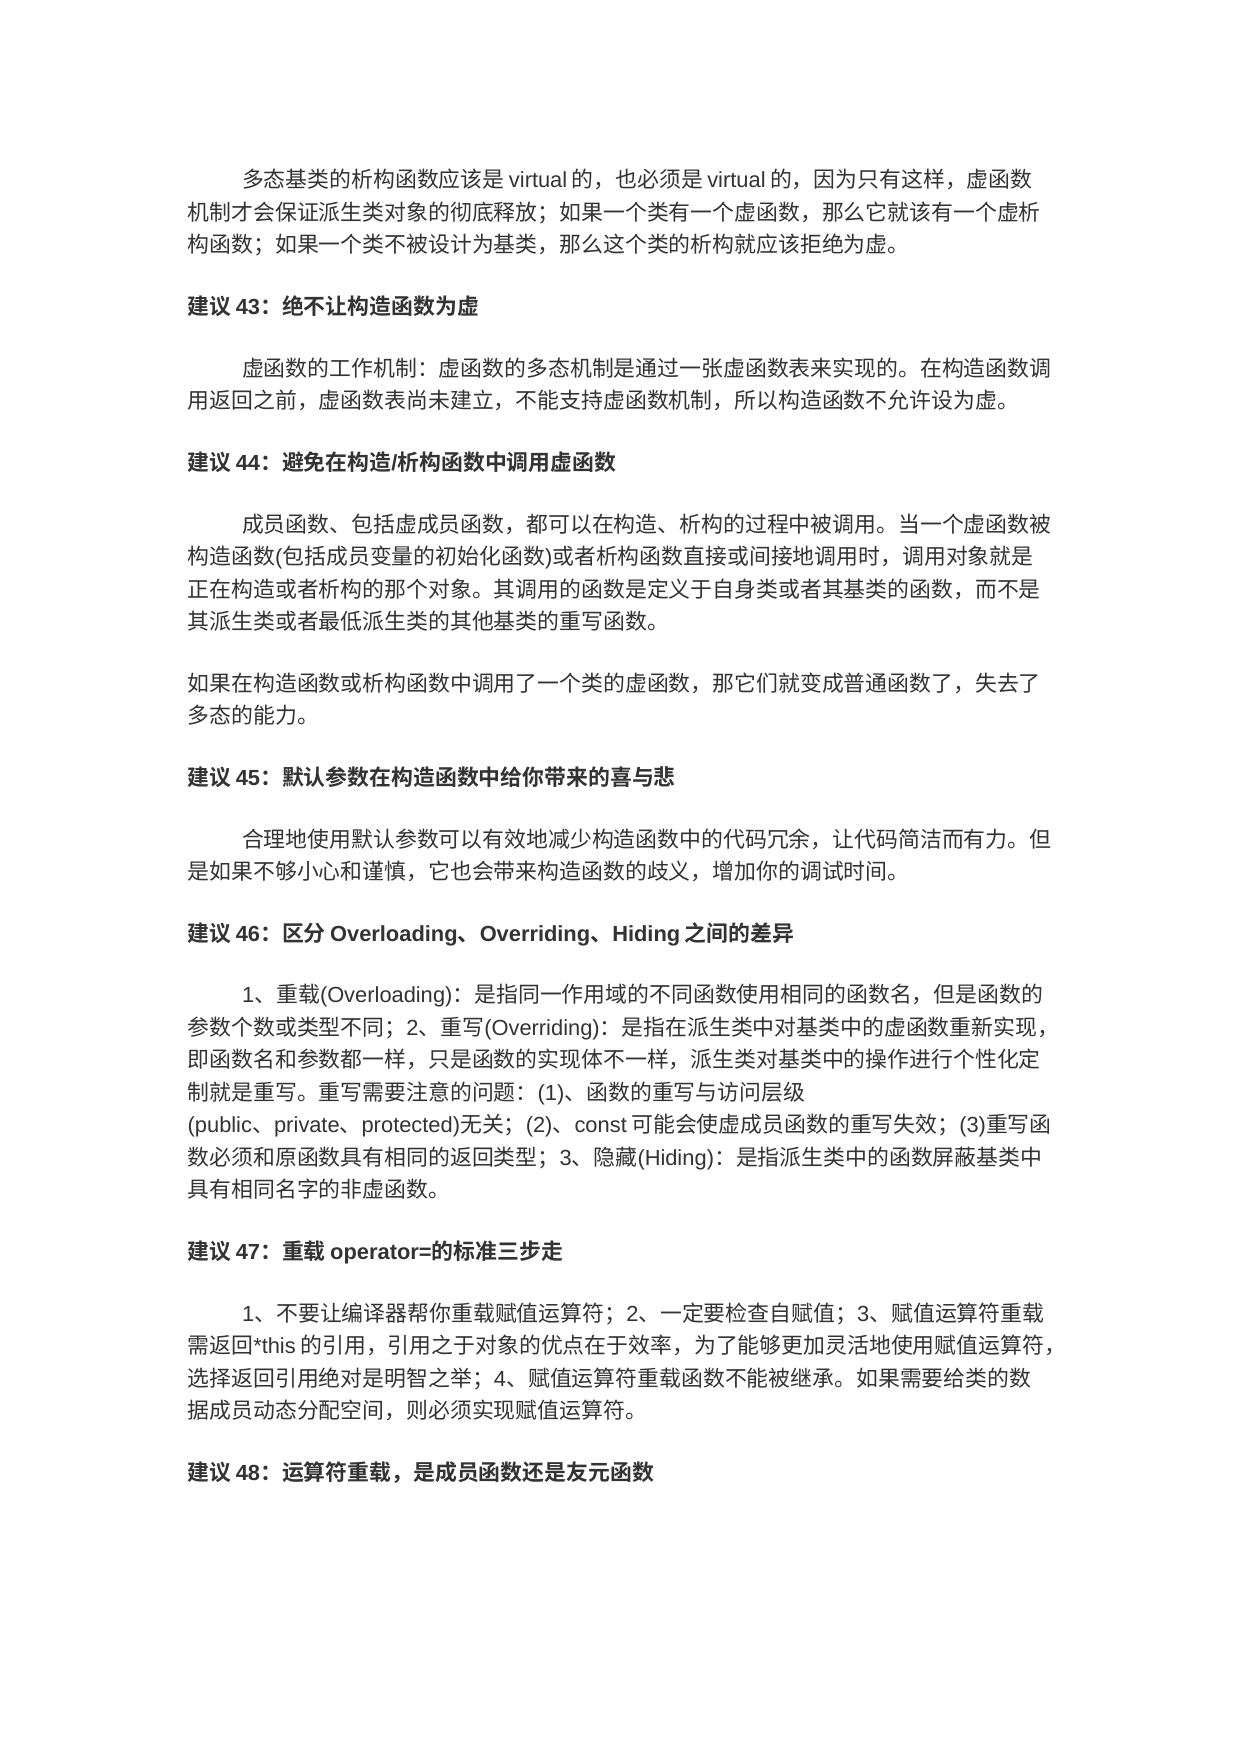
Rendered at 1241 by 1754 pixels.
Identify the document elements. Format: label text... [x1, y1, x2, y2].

text 建议46：区分Overloading、Overriding、Hiding之间的差异 [187, 915, 1053, 948]
text 虚函数的工作机制：虚函数的多态机制是通过一张虚函数表来实现的。在构造函数调用返回之前，虚函数表尚未建立，不能支持虚函数机制，所以构造函数不允许设为虚。 [187, 350, 1053, 415]
text 成员函数、包括虚成员函数，都可以在构造、析构的过程中被调用。当一个虚函数被构造函数(包括成员变量的初始化函数)或者析构函数直接或间接地调用时，调用对象就是正在构造或者析构的那个对象。其调用的函数是定义于自身类或者其基类的函数，而不是其派生类或者最低派生类的其他基类的重写函数。 [187, 506, 1053, 636]
text 合理地使用默认参数可以有效地减少构造函数中的代码冗余，让代码简洁而有力。但是如果不够小心和谨慎，它也会带来构造函数的歧义，增加你的调试时间。 [187, 821, 1053, 886]
text 建议45：默认参数在构造函数中给你带来的喜与悲 [187, 759, 1053, 792]
text 建议48：运算符重载，是成员函数还是友元函数 [187, 1454, 1053, 1487]
text 建议44：避免在构造/析构函数中调用虚函数 [187, 444, 1053, 477]
text 建议47：重载operator=的标准三步走 [187, 1234, 1053, 1266]
text 建议43：绝不让构造函数为虚 [187, 289, 1053, 321]
text 1、重载(Overloading)：是指同一作用域的不同函数使用相同的函数名，但是函数的参数个数或类型不同；2、重写(Overriding)：是指在派生类中对基类中的虚函数重新实现，即函数名和参数都一样，只是函数的实现体不一样，派生类对基类中的操作进行个性化定制就是重写。重写需要注意的问题：(1)、函数的重写与访问层级(public、private、protected)无关；(2)、const可能会使虚成员函数的重写失效；(3)重写函数必须和原函数具有相同的返回类型；3、隐藏(Hiding)：是指派生类中的函数屏蔽基类中具有相同名字的非虚函数。 [187, 977, 1053, 1204]
text 1、不要让编译器帮你重载赋值运算符；2、一定要检查自赋值；3、赋值运算符重载需返回*this的引用，引用之于对象的优点在于效率，为了能够更加灵活地使用赋值运算符，选择返回引用绝对是明智之举；4、赋值运算符重载函数不能被继承。如果需要给类的数据成员动态分配空间，则必须实现赋值运算符。 [187, 1295, 1053, 1425]
text 如果在构造函数或析构函数中调用了一个类的虚函数，那它们就变成普通函数了，失去了多态的能力。 [187, 665, 1053, 730]
text 多态基类的析构函数应该是virtual的，也必须是virtual的，因为只有这样，虚函数机制才会保证派生类对象的彻底释放；如果一个类有一个虚函数，那么它就该有一个虚析构函数；如果一个类不被设计为基类，那么这个类的析构就应该拒绝为虚。 [187, 162, 1053, 259]
